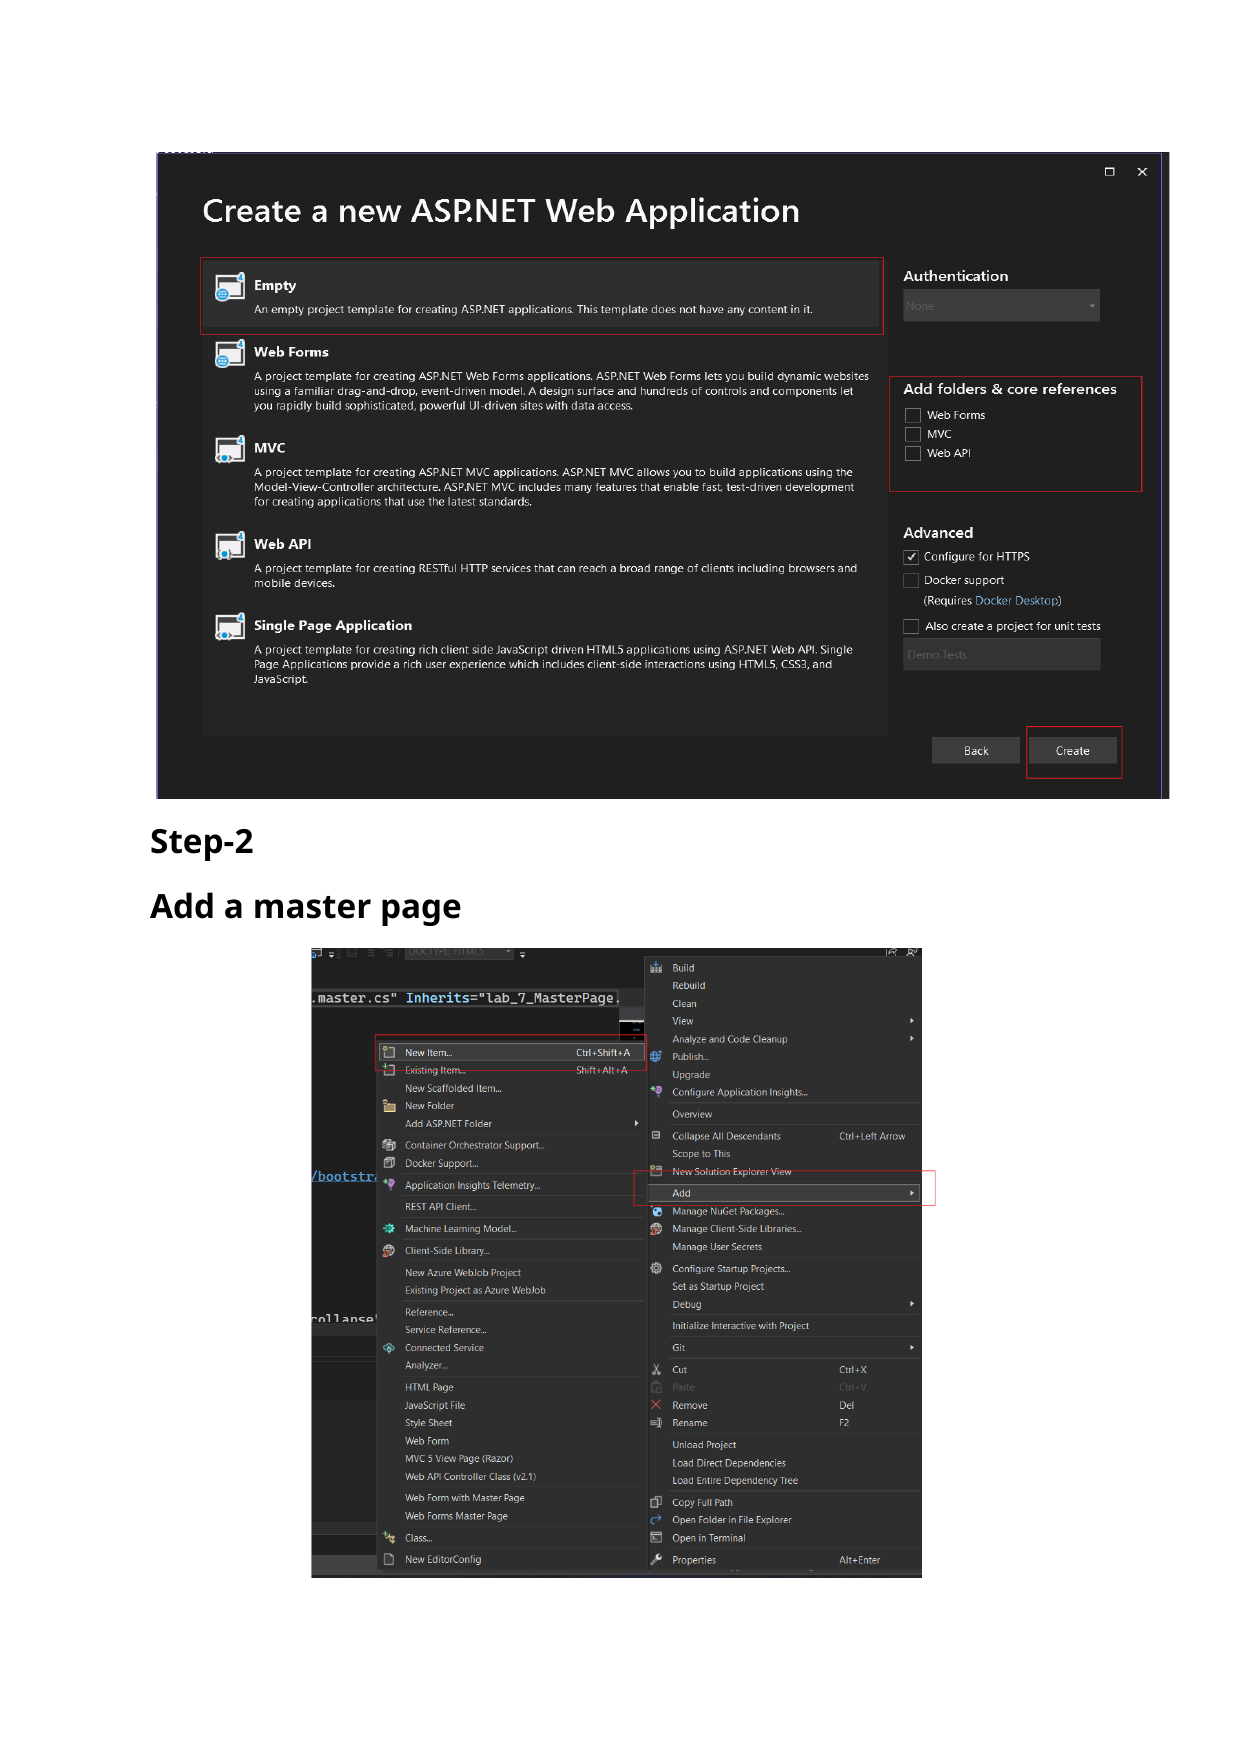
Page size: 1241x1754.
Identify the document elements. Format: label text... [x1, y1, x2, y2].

text Step-2 [150, 817, 1090, 863]
picture [150, 150, 1170, 799]
text Add a master page [150, 883, 1090, 928]
picture [304, 948, 936, 1578]
